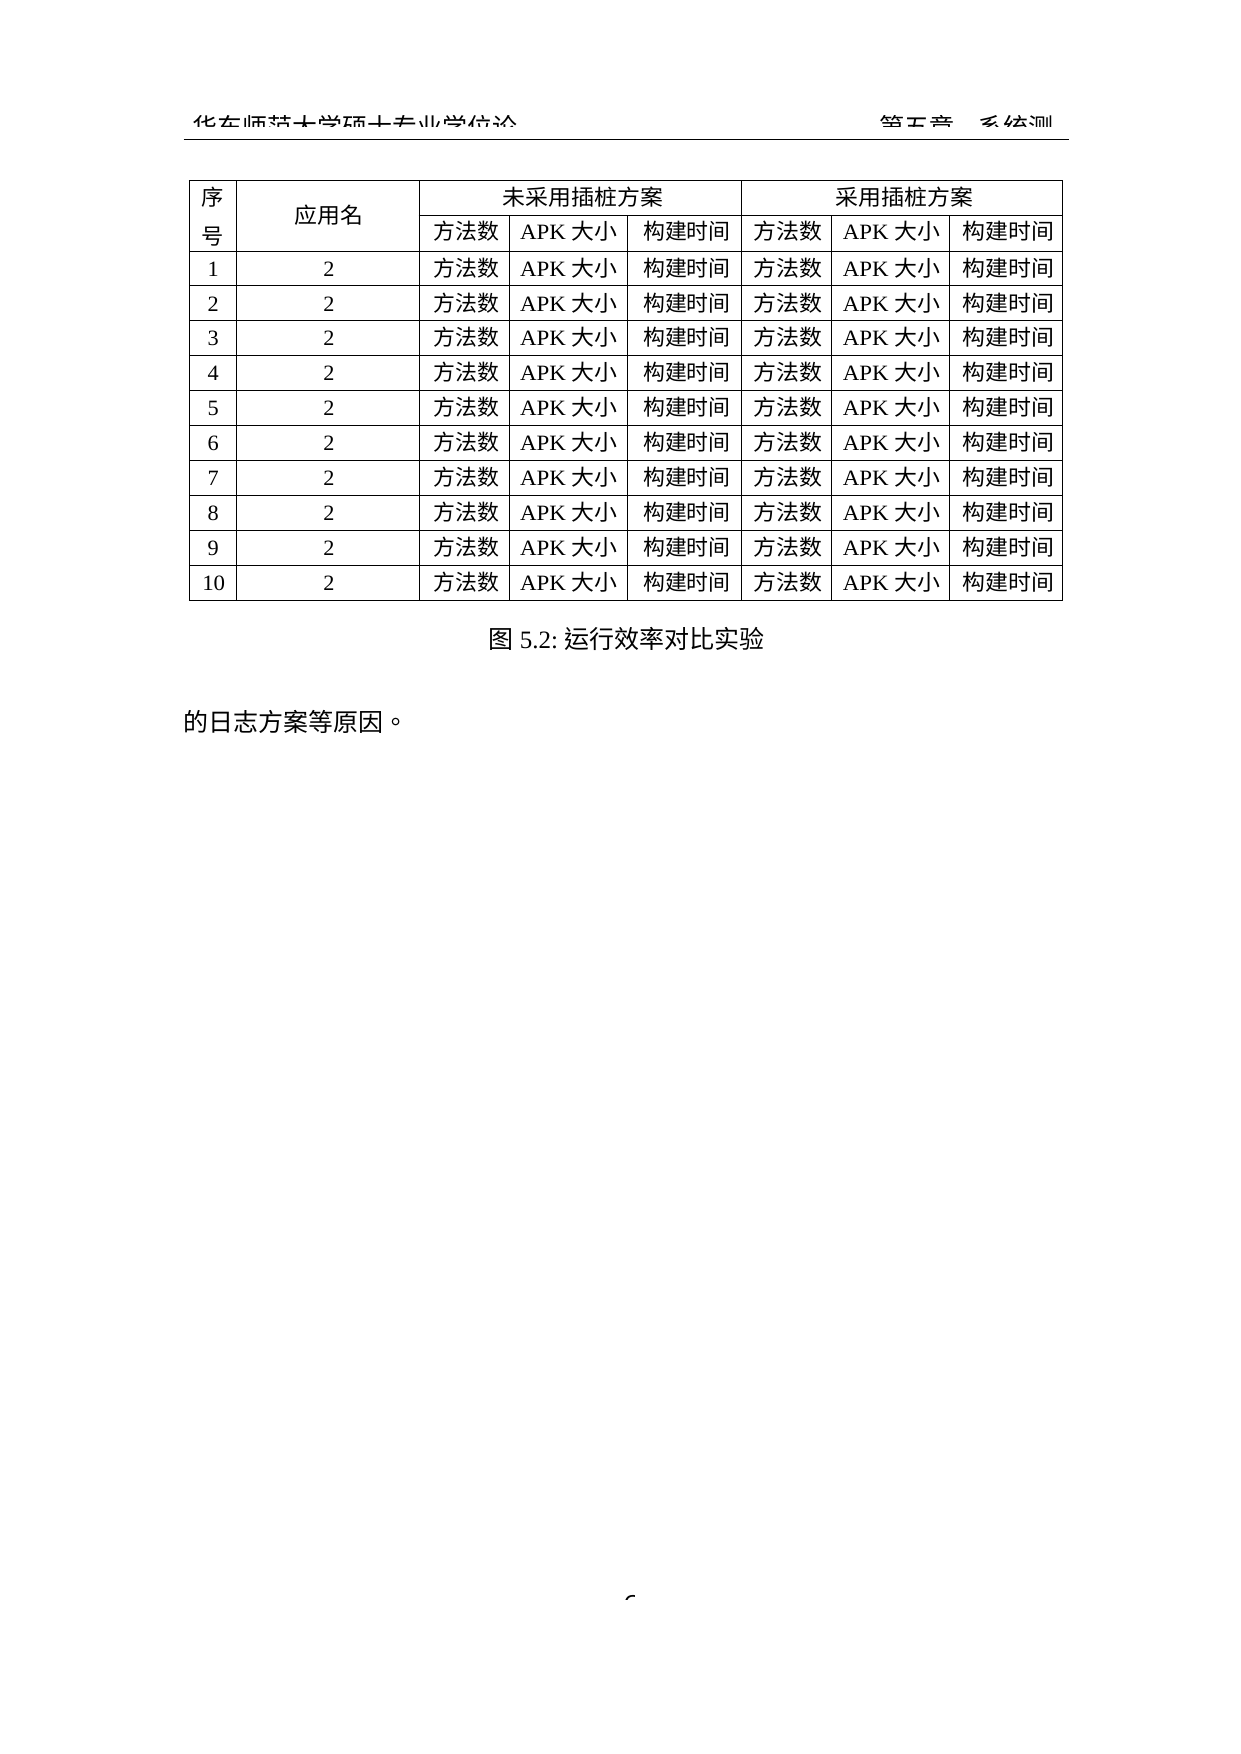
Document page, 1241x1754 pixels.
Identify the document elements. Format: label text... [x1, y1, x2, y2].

table_cell 5 [190, 391, 236, 425]
table_cell 构建时间 [628, 426, 741, 460]
table_header 采用插桩方案 [742, 181, 1062, 215]
table_cell 2 [237, 321, 419, 355]
table_cell 2 [237, 566, 419, 599]
table_cell 构建时间 [950, 426, 1062, 460]
table_cell 方法数 [742, 356, 831, 390]
table_cell 构建时间 [628, 252, 741, 285]
table_cell 2 [237, 496, 419, 530]
table_cell APK 大小 [832, 566, 949, 599]
table_cell APK 大小 [832, 391, 949, 425]
table_cell 方法数 [742, 391, 831, 425]
table_cell APK 大小 [832, 356, 949, 390]
table_cell 构建时间 [628, 391, 741, 425]
table_cell 构建时间 [950, 356, 1062, 390]
table_cell 构建时间 [950, 252, 1062, 285]
table_cell 方法数 [742, 496, 831, 530]
table_cell 2 [237, 356, 419, 390]
table_cell 构建时间 [950, 461, 1062, 495]
table_cell 方法数 [742, 426, 831, 460]
table_cell APK 大小 [510, 356, 627, 390]
table_cell 9 [190, 531, 236, 564]
table_cell APK 大小 [510, 566, 627, 599]
table_cell 方法数 [742, 531, 831, 564]
table_cell 方法数 [420, 356, 509, 390]
table_cell APK 大小 [510, 286, 627, 320]
table_cell 方法数 [420, 531, 509, 564]
table_cell 构建时间 [628, 496, 741, 530]
table_cell APK 大小 [510, 531, 627, 564]
table_cell 构建时间 [628, 286, 741, 320]
table_cell 4 [190, 356, 236, 390]
table_cell 6 [190, 426, 236, 460]
table_cell 2 [237, 252, 419, 285]
table_cell 方法数 [420, 391, 509, 425]
table_cell APK 大小 [510, 391, 627, 425]
table_cell APK 大小 [510, 426, 627, 460]
table_cell 构建时间 [628, 566, 741, 599]
table_cell 8 [190, 496, 236, 530]
table_cell 方法数 [742, 566, 831, 599]
table_cell 方法数 [420, 321, 509, 355]
table_cell APK 大小 [832, 286, 949, 320]
table_cell 10 [190, 566, 236, 599]
table_cell APK 大小 [832, 531, 949, 564]
table_cell 方法数 [742, 252, 831, 285]
table_cell 构建时间 [950, 531, 1062, 564]
table_cell 方法数 [420, 426, 509, 460]
table_cell APK 大小 [510, 461, 627, 495]
table_cell 构建时间 [628, 321, 741, 355]
table_cell 方法数 [420, 216, 509, 251]
table_cell 构建时间 [950, 496, 1062, 530]
table_cell 构建时间 [628, 216, 741, 251]
table_cell 2 [237, 286, 419, 320]
table_cell APK 大小 [832, 426, 949, 460]
text 的日志方案等原因。 [184, 705, 1188, 739]
table_cell 构建时间 [628, 356, 741, 390]
table_cell 方法数 [420, 252, 509, 285]
table_cell 方法数 [742, 216, 831, 251]
table_cell 2 [237, 391, 419, 425]
table_cell 2 [237, 461, 419, 495]
table_cell 方法数 [420, 566, 509, 599]
table_cell 2 [237, 426, 419, 460]
table_cell APK 大小 [510, 252, 627, 285]
table_cell 构建时间 [950, 391, 1062, 425]
table_cell APK 大小 [832, 252, 949, 285]
table_cell 方法数 [420, 496, 509, 530]
table_cell 构建时间 [950, 566, 1062, 599]
table_cell APK 大小 [510, 216, 627, 251]
table_cell 2 [237, 531, 419, 564]
table_cell 方法数 [742, 321, 831, 355]
table_header 应用名 [237, 181, 419, 251]
table_cell 构建时间 [628, 531, 741, 564]
table_cell 方法数 [742, 461, 831, 495]
table_cell APK 大小 [832, 461, 949, 495]
table_cell APK 大小 [832, 216, 949, 251]
table_cell 方法数 [420, 286, 509, 320]
table_cell 2 [190, 286, 236, 320]
table_cell APK 大小 [832, 321, 949, 355]
table_cell 3 [190, 321, 236, 355]
table_cell 方法数 [420, 461, 509, 495]
table_cell 7 [190, 461, 236, 495]
table_cell 构建时间 [628, 461, 741, 495]
table_header 序 号 [190, 181, 236, 251]
table_cell 构建时间 [950, 216, 1062, 251]
text 图 5.2: 运行效率对比实验 [488, 622, 1188, 656]
table_cell APK 大小 [510, 321, 627, 355]
table_cell 方法数 [742, 286, 831, 320]
table_cell 1 [190, 252, 236, 285]
table_cell APK 大小 [510, 496, 627, 530]
table_cell 构建时间 [950, 321, 1062, 355]
table_cell APK 大小 [832, 496, 949, 530]
table_header 未采用插桩方案 [420, 181, 741, 215]
table_cell 构建时间 [950, 286, 1062, 320]
